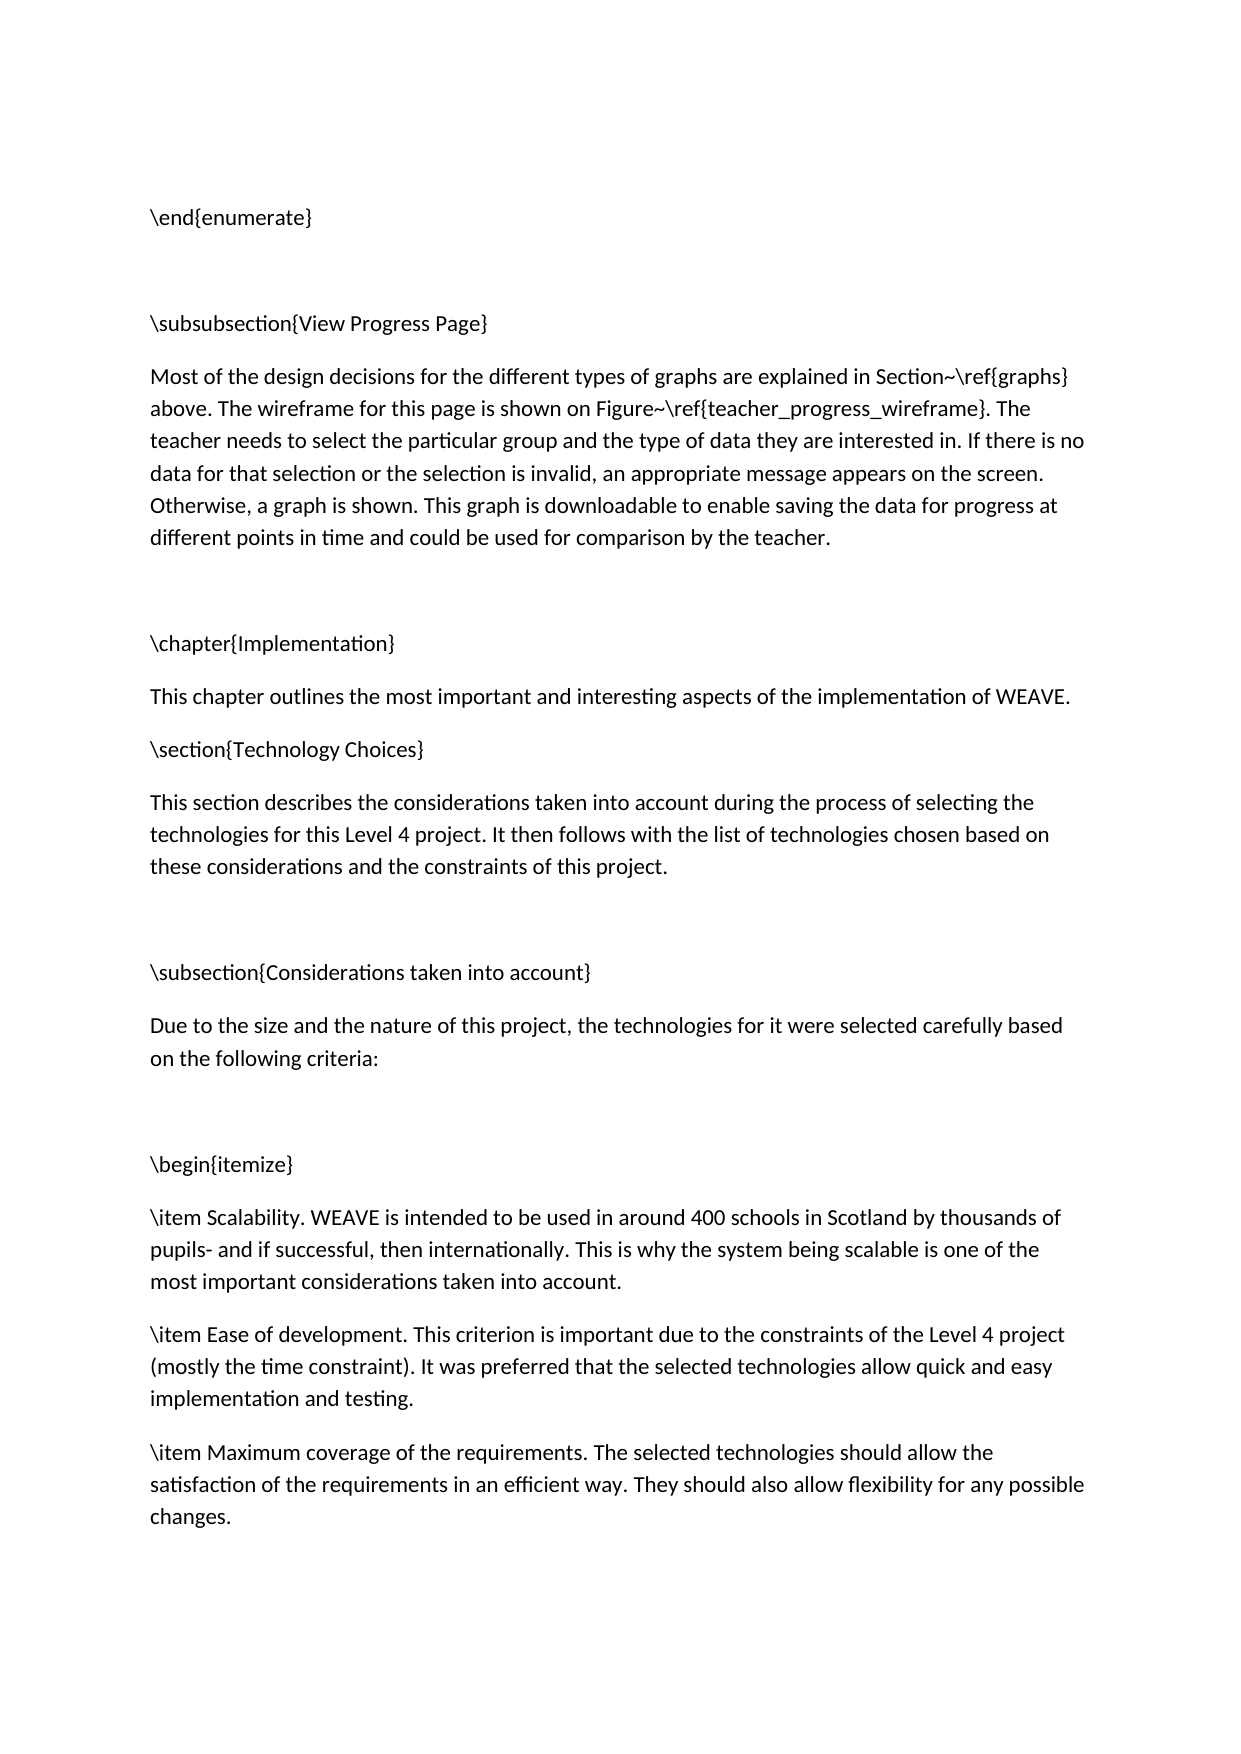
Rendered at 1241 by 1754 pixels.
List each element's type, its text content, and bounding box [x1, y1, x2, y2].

text This chapter outlines the most important and interesting aspects of the implementation of WEAVE. [150, 682, 1090, 710]
text This section describes the considerations taken into account during the process of selecting the technologies for this Level 4 project. It then follows with the list of technologies chosen based on these considerations and the constraints of this project. [150, 788, 1090, 881]
text \subsubsection{View Progress Page} [150, 309, 1090, 337]
text \subsection{Considerations taken into account} [150, 958, 1090, 987]
text Due to the size and the nature of this project, the technologies for it were selected carefully based on the following criteria: [150, 1012, 1090, 1072]
text \item Maximum coverage of the requirements. The selected technologies should allow the satisfaction of the requirements in an efficient way. They should also allow flexibility for any possible changes. [150, 1438, 1090, 1530]
text \section{Technology Choices} [150, 735, 1090, 763]
text \begin{itemize} [150, 1150, 1090, 1178]
text \item Scalability. WEAVE is intended to be used in around 400 schools in Scotland by thousands of pupils- and if successful, then internationally. This is why the system being scalable is one of the most important considerations taken into account. [150, 1203, 1090, 1295]
text \item Ease of development. This criterion is important due to the constraints of the Level 4 project (mostly the time constraint). It was preferred that the selected technologies allow quick and easy implementation and testing. [150, 1320, 1090, 1413]
text \chapter{Implementation} [150, 629, 1090, 657]
text Most of the design decisions for the different types of graphs are explained in Section~\ref{graphs} above. The wireframe for this page is shown on Figure~\ref{teacher_progress_wireframe}. The teacher needs to select the particular group and the type of data they are interested in. If there is no data for that selection or the selection is invalid, an appropriate message appears on the screen. Otherwise, a graph is shown. This graph is downloadable to enable saving the data for progress at different points in time and could be used for comparison by the teacher. [150, 362, 1090, 551]
text \end{enumerate} [150, 203, 1090, 231]
